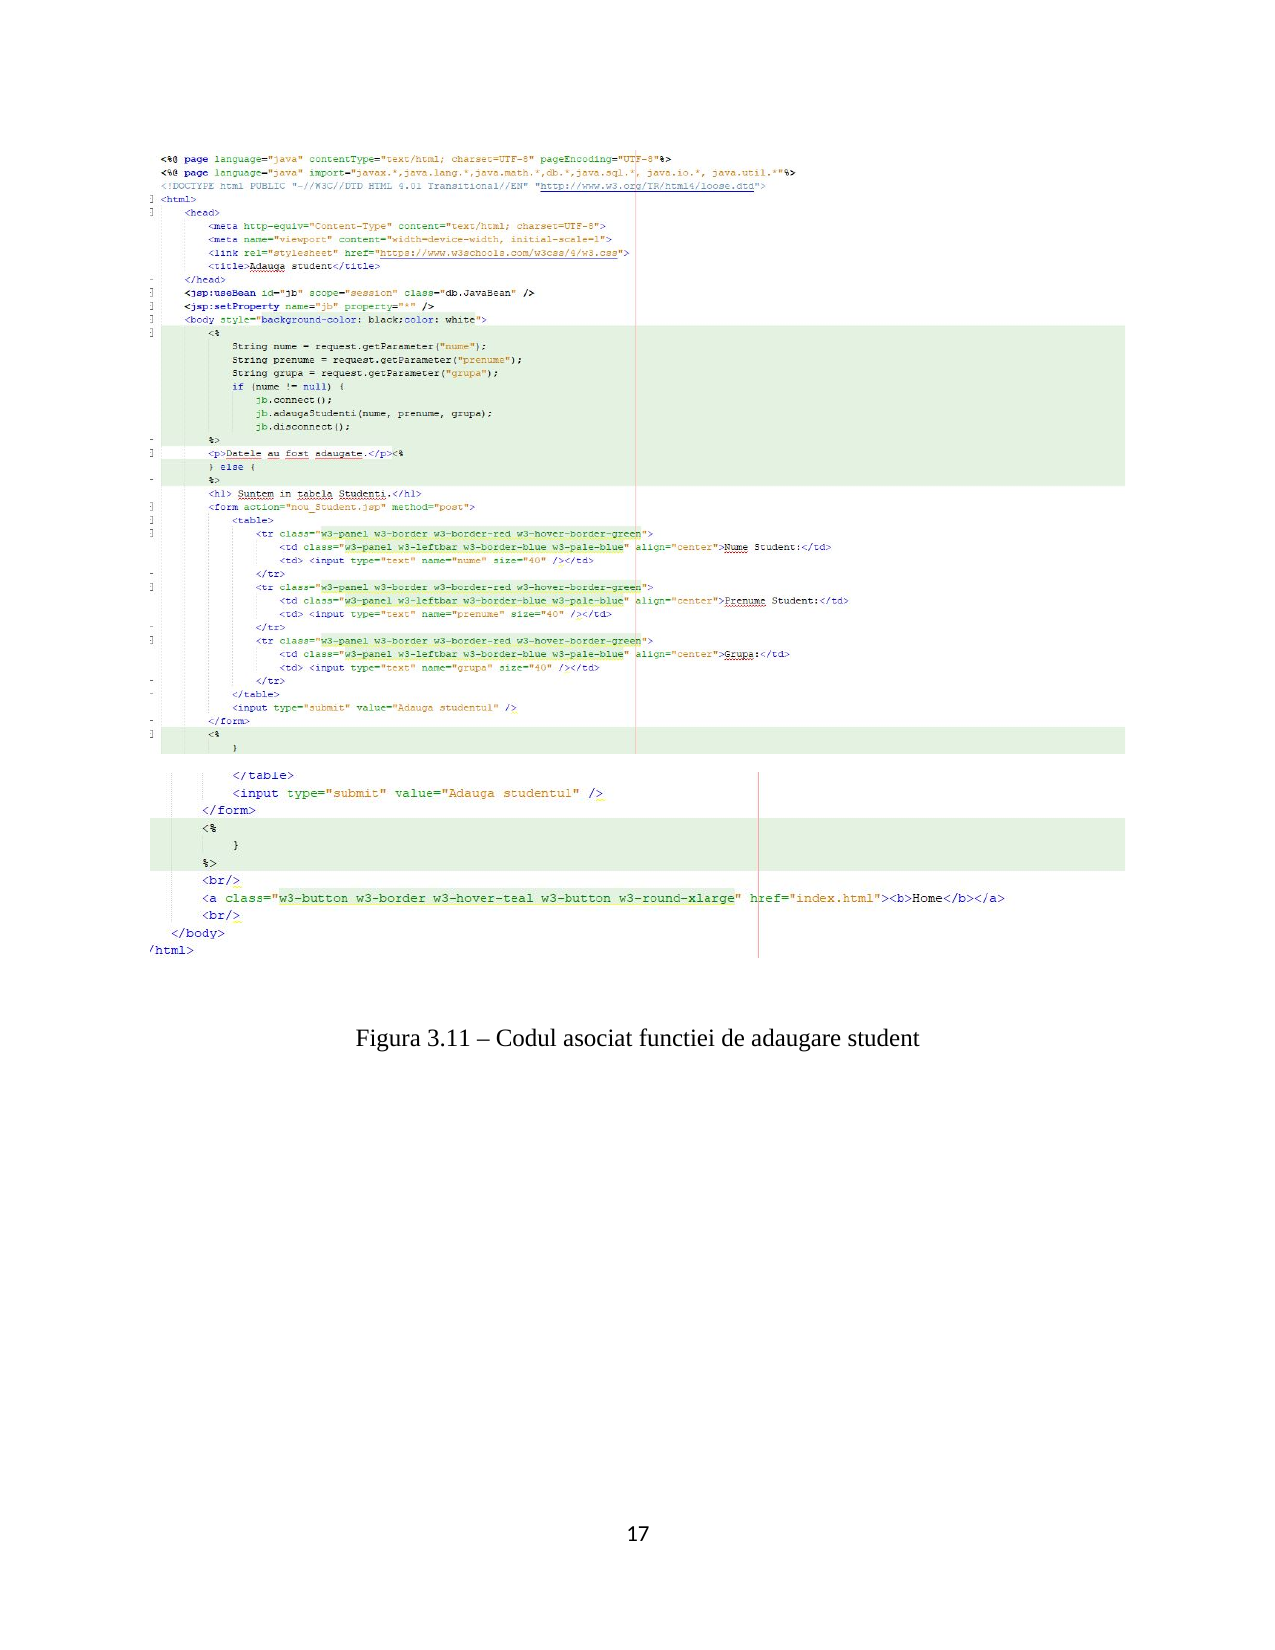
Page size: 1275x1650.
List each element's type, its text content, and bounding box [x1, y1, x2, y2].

text Figura 3.11 – Codul asociat functiei de adaugare student [150, 1023, 1125, 1052]
picture [150, 150, 1125, 754]
picture [150, 772, 1125, 1005]
